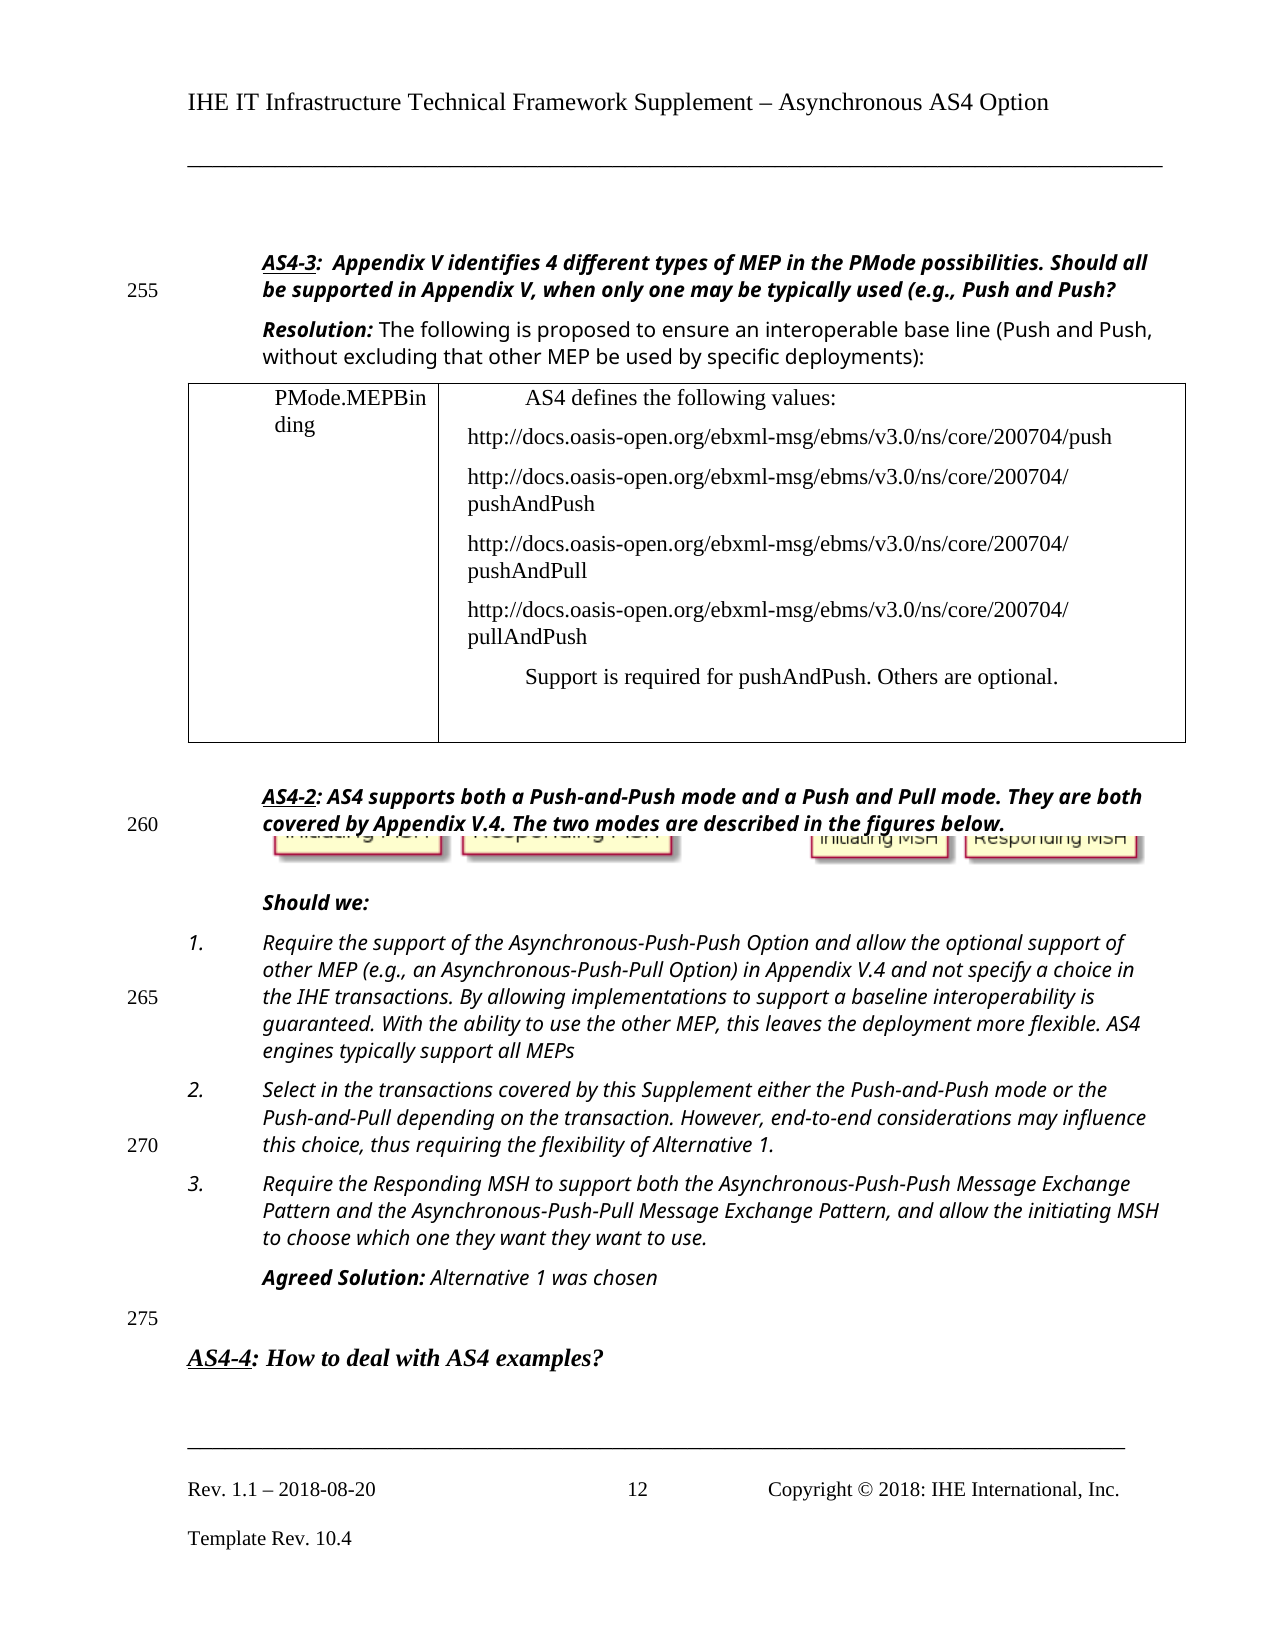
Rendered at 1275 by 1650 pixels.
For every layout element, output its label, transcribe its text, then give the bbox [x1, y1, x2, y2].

list Require the Responding MSH to support both the Asynchronous-Push-Push Message Exchange Pattern and the Asynchronous-Push-Pull Message Exchange Pattern, and allow the initiating MSH to choose which one they want they want to use. [187, 1170, 1162, 1251]
picture [801, 836, 1150, 871]
table_header PMode.MEPBinding [189, 384, 438, 742]
text AS4-2: AS4 supports both a Push-and-Push mode and a Push and Pull mode. They are both covered by Appendix V.4. The two modes are described in the figures below. [262, 782, 1162, 837]
text Resolution: The following is proposed to ensure an interoperable base line (Push and Push, without excluding that other MEP be used by specific deployments): [262, 316, 1162, 370]
text Should we: [262, 889, 1162, 916]
picture [262, 836, 688, 871]
list Select in the transactions covered by this Supplement either the Push-and-Push mode or the Push-and-Pull depending on the transaction. However, end-to-end considerations may influence this choice, thus requiring the flexibility of Alternative 1. [187, 1076, 1162, 1157]
text Agreed Solution: Alternative 1 was chosen [262, 1264, 1162, 1291]
table_header AS4 defines the following values: http://docs.oasis-open.org/ebxml-msg/ebms/v3.0/ns/core/200704/push http://docs.oasis-open.org/ebxml-msg/ebms/v3.0/ns/core/200704/pushAndPush http://docs.oasis-open.org/ebxml-msg/ebms/v3.0/ns/core/200704/pushAndPull http://docs.oasis-open.org/ebxml-msg/ebms/v3.0/ns/core/200704/pullAndPush Support is required for pushAndPush. Others are optional. [439, 384, 1185, 742]
text AS4-3: Appendix V identifies 4 different types of MEP in the PMode possibilities. Should all be supported in Appendix V, when only one may be typically used (e.g., Push and Push? [262, 249, 1162, 303]
list Require the support of the Asynchronous-Push-Push Option and allow the optional support of other MEP (e.g., an Asynchronous-Push-Pull Option) in Appendix V.4 and not specify a choice in the IHE transactions. By allowing implementations to support a baseline interoperability is guaranteed. With the ability to use the other MEP, this leaves the deployment more flexible. AS4 engines typically support all MEPs [187, 928, 1162, 1064]
text AS4-4: How to deal with AS4 examples? [187, 1343, 1162, 1372]
